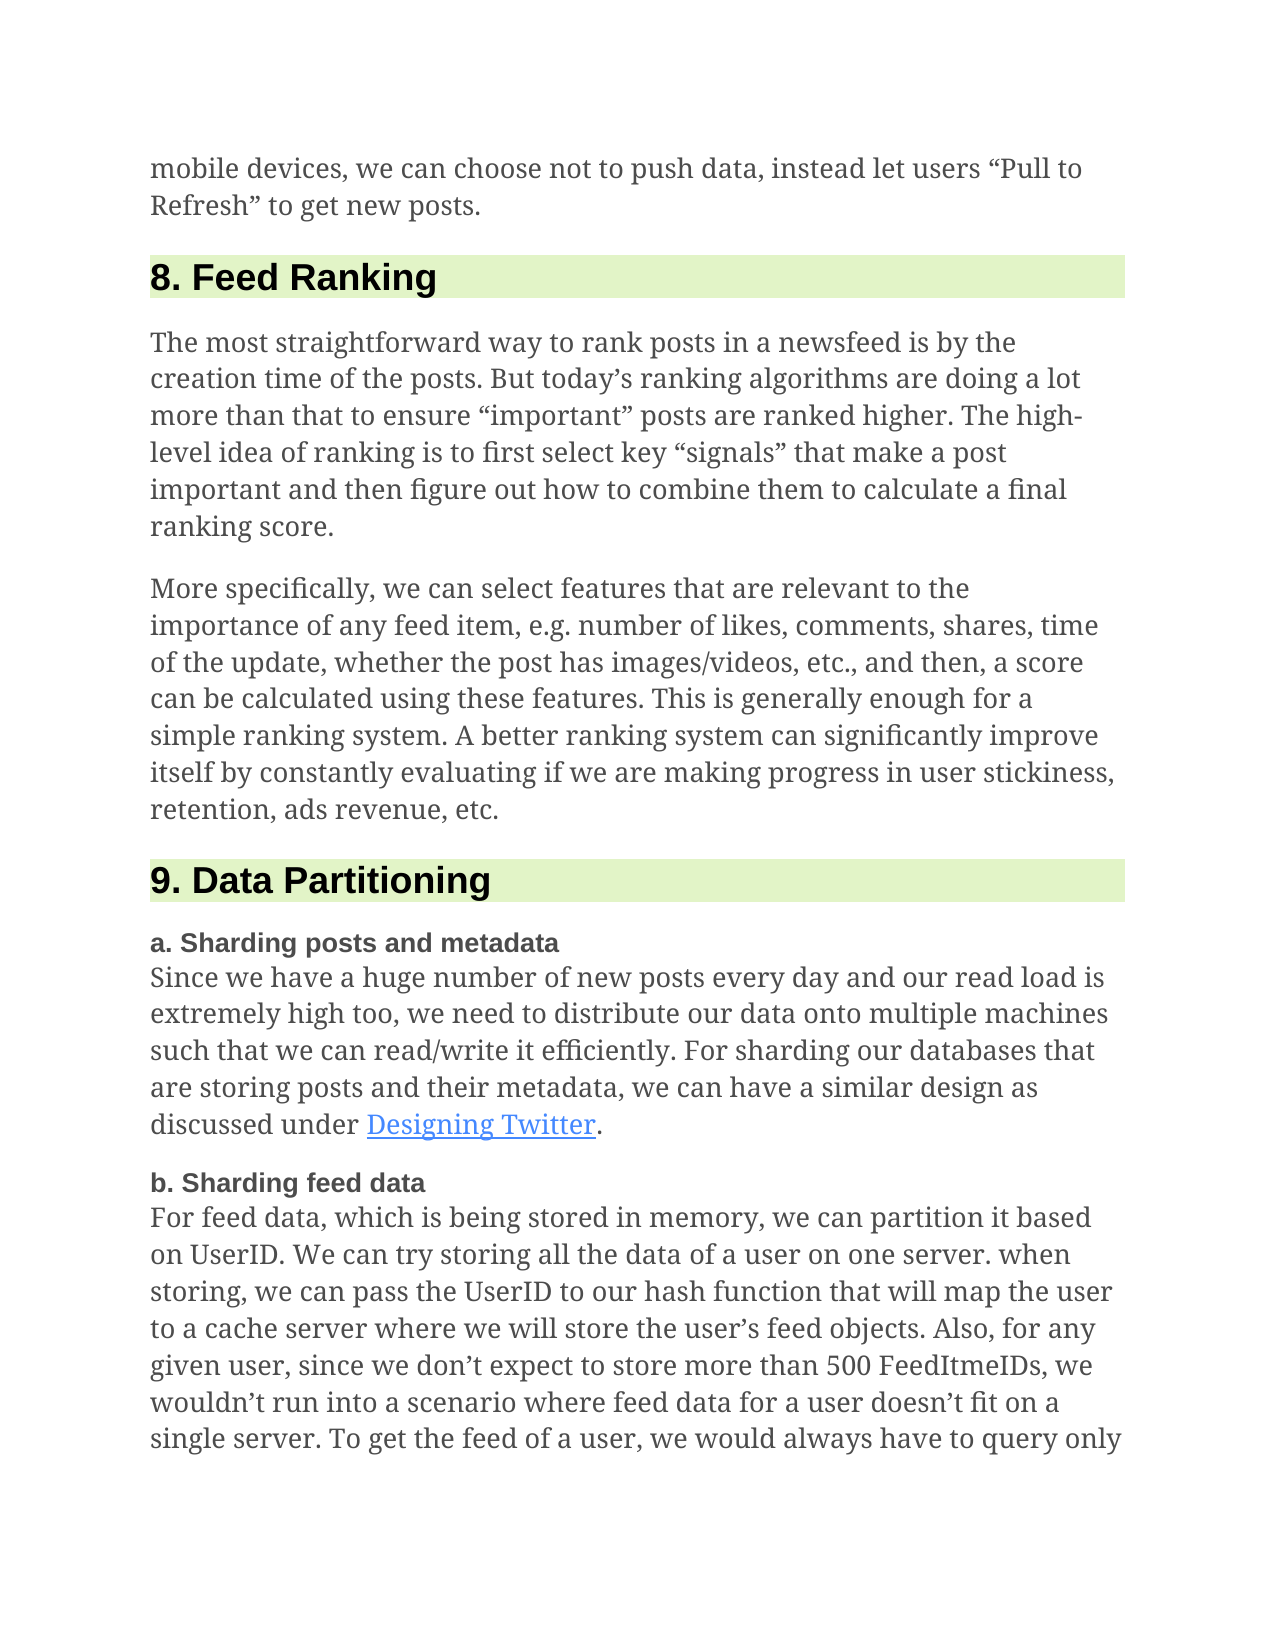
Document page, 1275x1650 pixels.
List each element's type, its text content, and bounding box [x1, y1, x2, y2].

text 9. Data Partitioning [150, 859, 1125, 902]
text 8. Feed Ranking [150, 255, 1125, 298]
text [150, 150, 1125, 224]
text The most straightforward way to rank posts in a newsfeed is by the creation time of the posts. But today’s ranking algorithms are doing a lot more than that to ensure “important” posts are ranked higher. The high-level idea of ranking is to first select key “signals” that make a post important and then figure out how to combine them to calculate a final ranking score. [150, 323, 1125, 544]
text a. Sharding posts and metadata Since we have a huge number of new posts every day and our read load is extremely high too, we need to distribute our data onto multiple machines such that we can read/write it efficiently. For sharding our databases that are storing posts and their metadata, we can have a similar design as discussed under Designing Twitter. [150, 927, 1125, 1142]
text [150, 1167, 1125, 1457]
text More specifically, we can select features that are relevant to the importance of any feed item, e.g. number of likes, comments, shares, time of the update, whether the post has images/videos, etc., and then, a score can be calculated using these features. This is generally enough for a simple ranking system. A better ranking system can significantly improve itself by constantly evaluating if we are making progress in user stickiness, retention, ads revenue, etc. [150, 569, 1125, 827]
